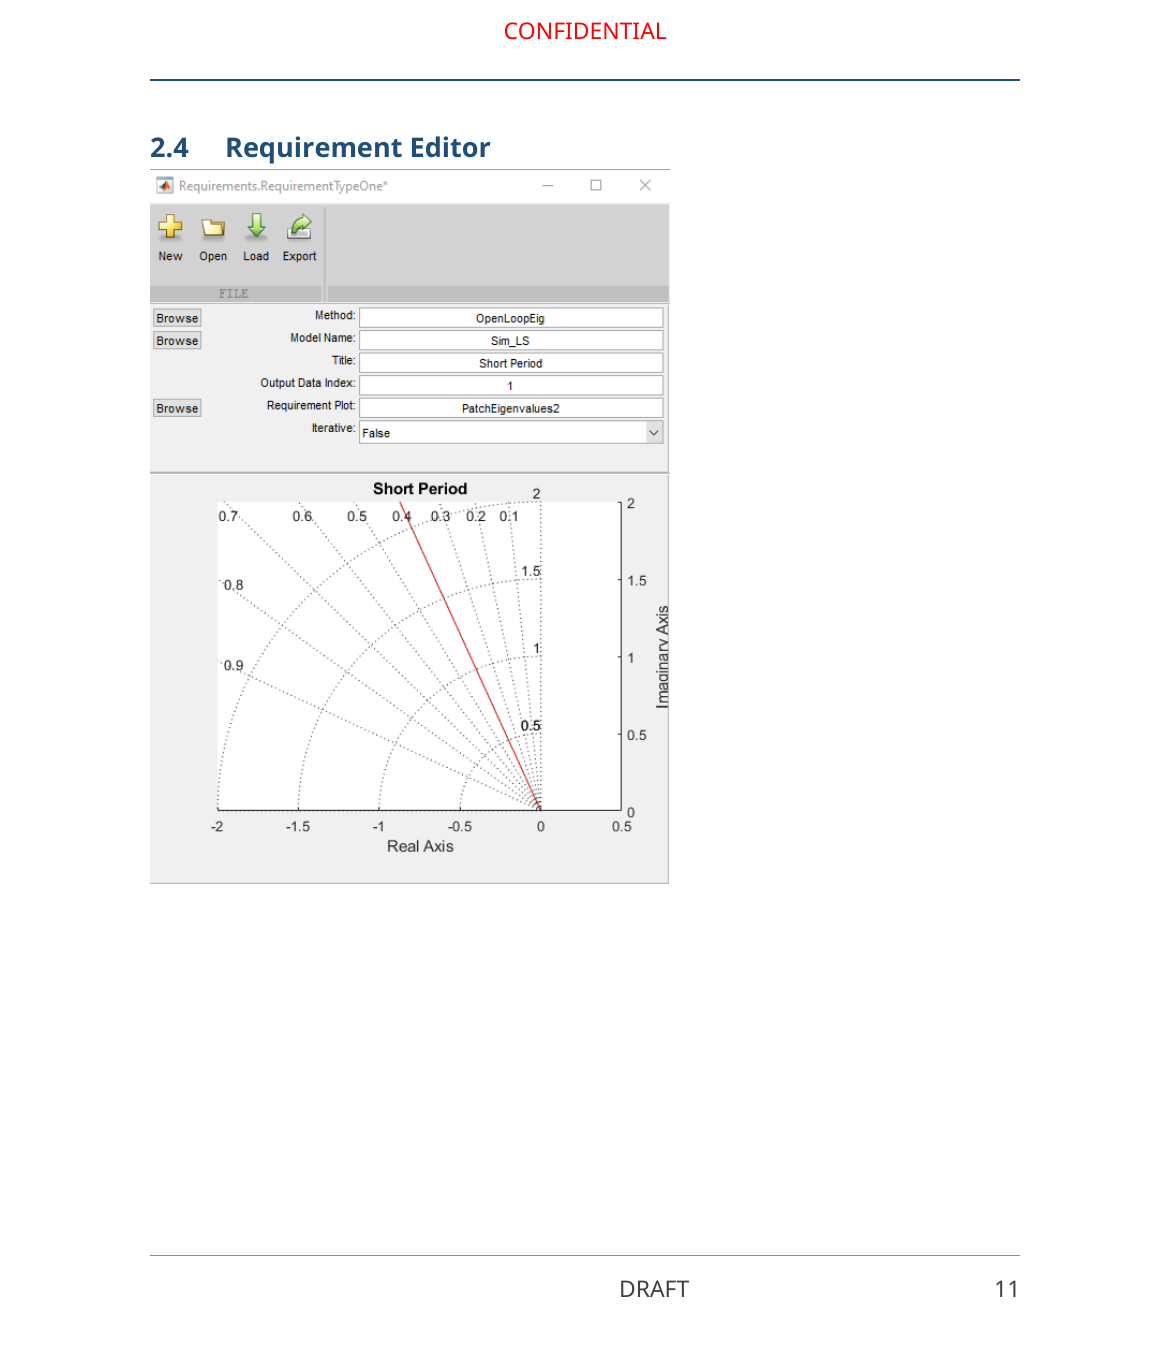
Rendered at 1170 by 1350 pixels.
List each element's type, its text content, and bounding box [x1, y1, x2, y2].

picture [150, 169, 670, 885]
subtitle 2.4 Requirement Editor [150, 128, 1020, 165]
